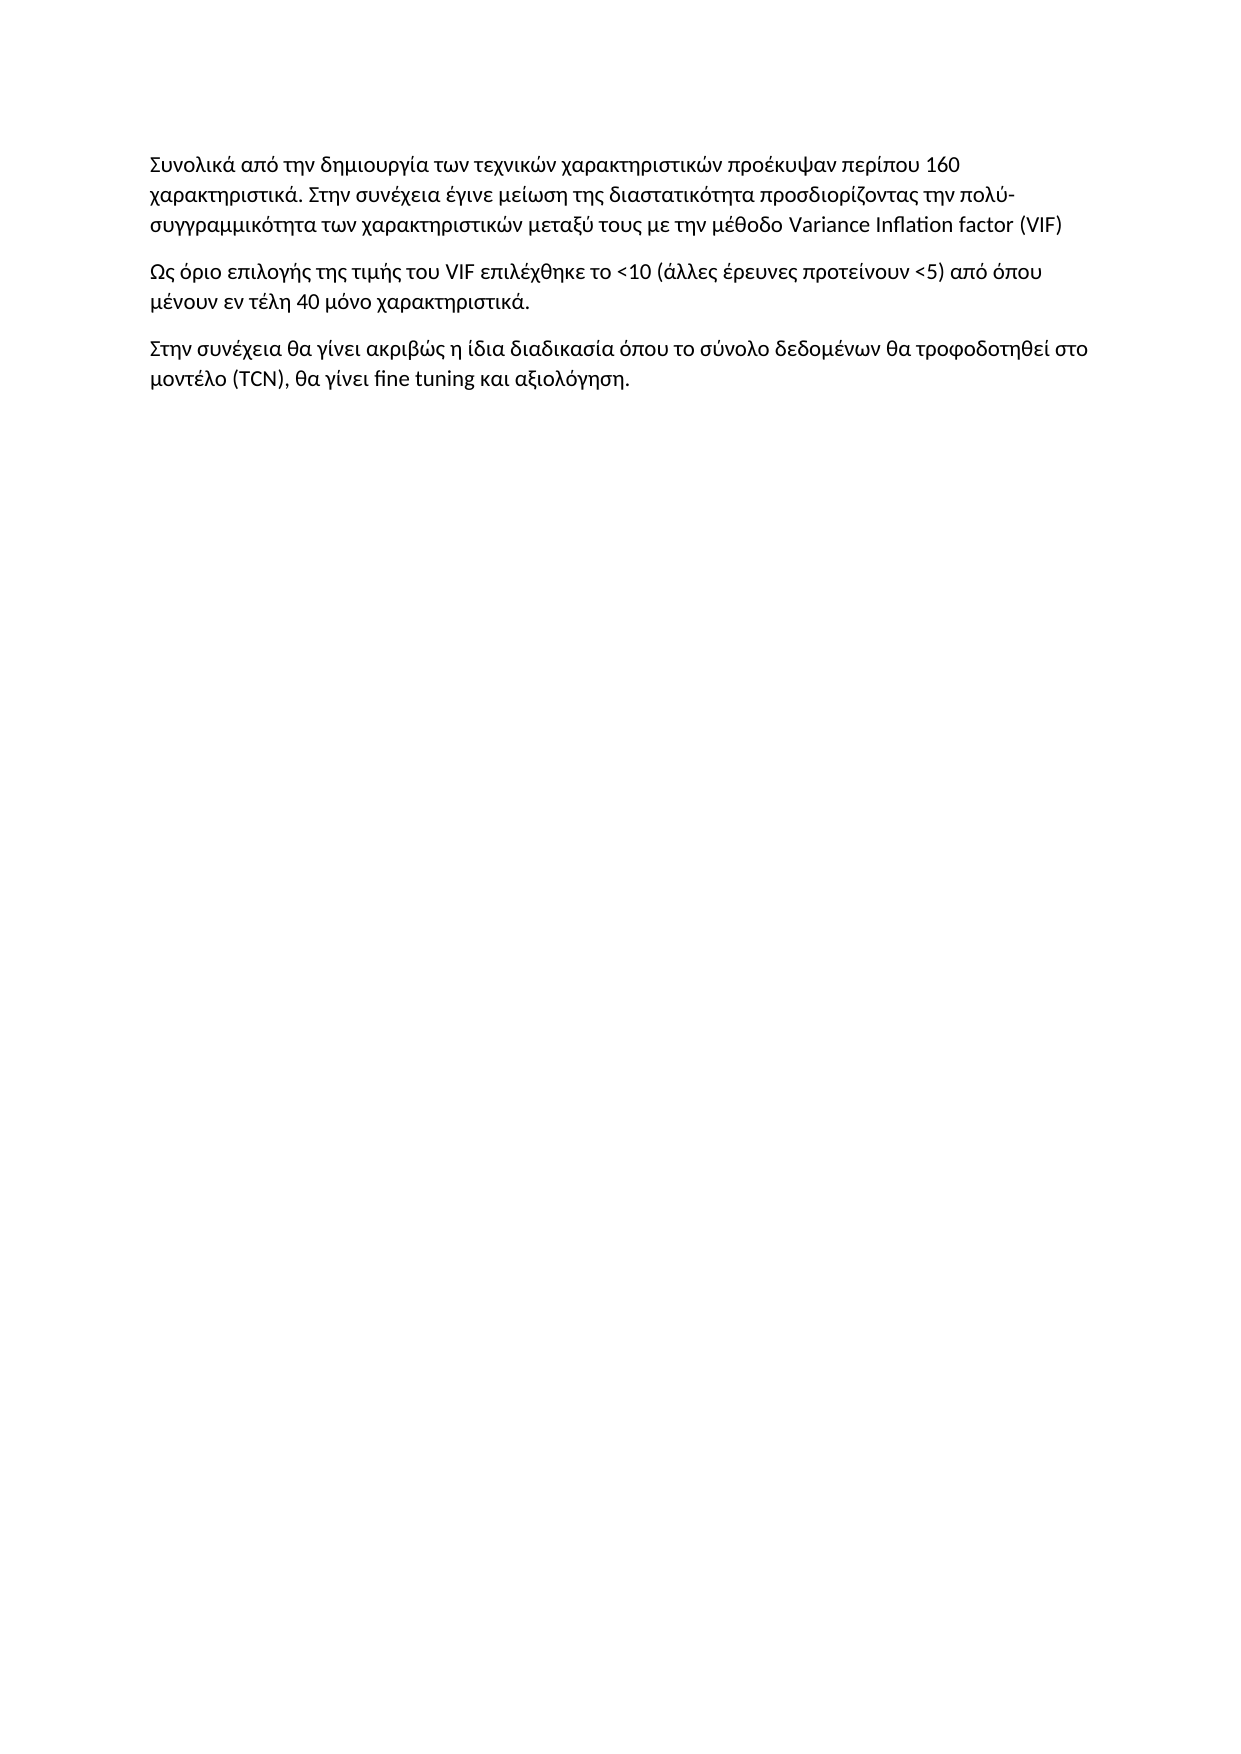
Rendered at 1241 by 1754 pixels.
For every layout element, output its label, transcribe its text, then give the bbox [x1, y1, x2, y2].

text Στην συνέχεια θα γίνει ακριβώς η ίδια διαδικασία όπου το σύνολο δεδομένων θα τροφοδοτηθεί στο μοντέλο (ΤCN), θα γίνει fine tuning και αξιολόγηση. [150, 334, 1090, 393]
text Συνολικά από την δημιουργία των τεχνικών χαρακτηριστικών προέκυψαν περίπου 160 χαρακτηριστικά. Στην συνέχεια έγινε μείωση της διαστατικότητα προσδιορίζοντας την πολύ-συγγραμμικότητα των χαρακτηριστικών μεταξύ τους με την μέθοδο Variance Inflation factor (VIF) [150, 150, 1090, 238]
text Ως όριο επιλογής της τιμής του VIF επιλέχθηκε το <10 (άλλες έρευνες προτείνουν <5) από όπου μένουν εν τέλη 40 μόνο χαρακτηριστικά. [150, 257, 1090, 316]
